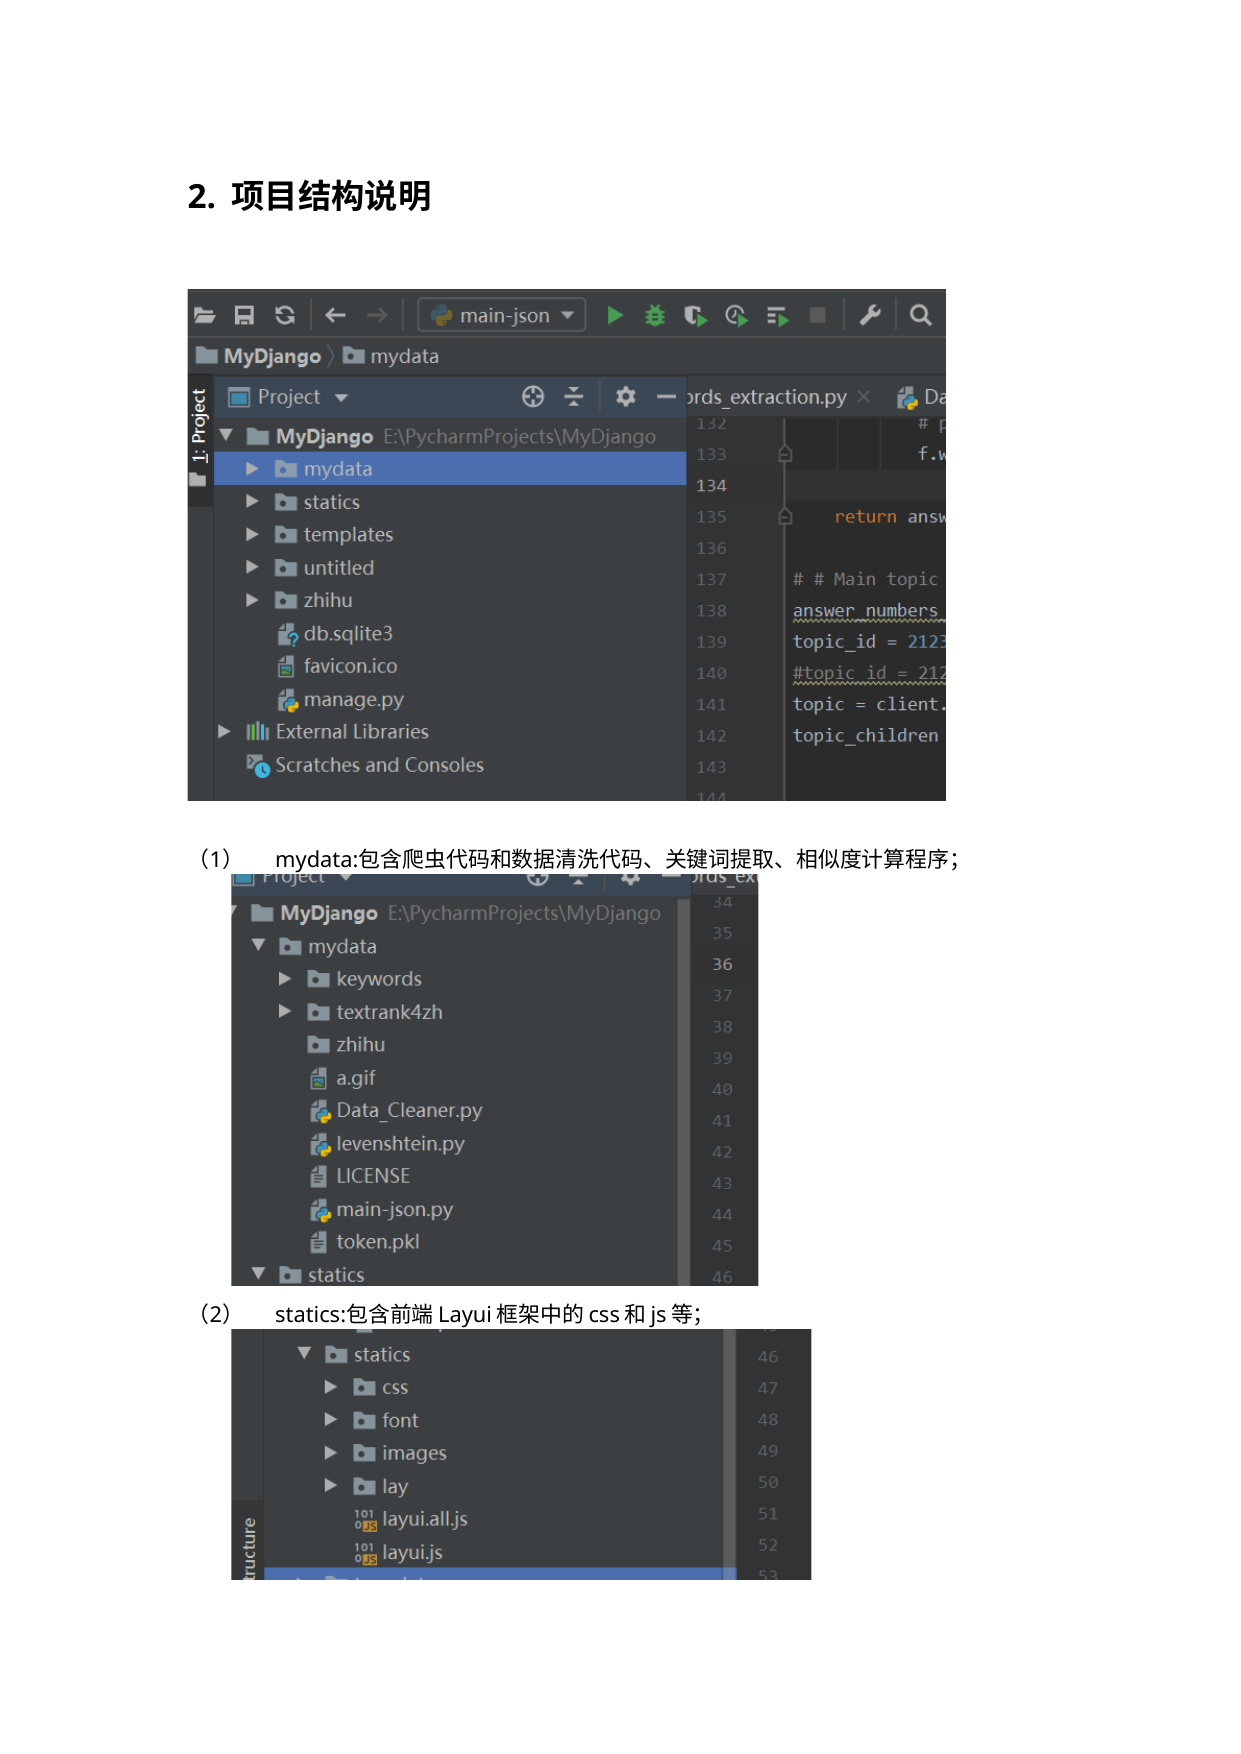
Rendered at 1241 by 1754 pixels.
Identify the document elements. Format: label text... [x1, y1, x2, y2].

list statics:包含前端Layui框架中的css和js等； [187, 1297, 1053, 1329]
picture [231, 1329, 812, 1580]
subtitle 项目结构说明 [187, 162, 1053, 227]
list mydata:包含爬虫代码和数据清洗代码、关键词提取、相似度计算程序； [187, 842, 1053, 874]
picture [231, 874, 759, 1286]
picture [187, 289, 946, 801]
